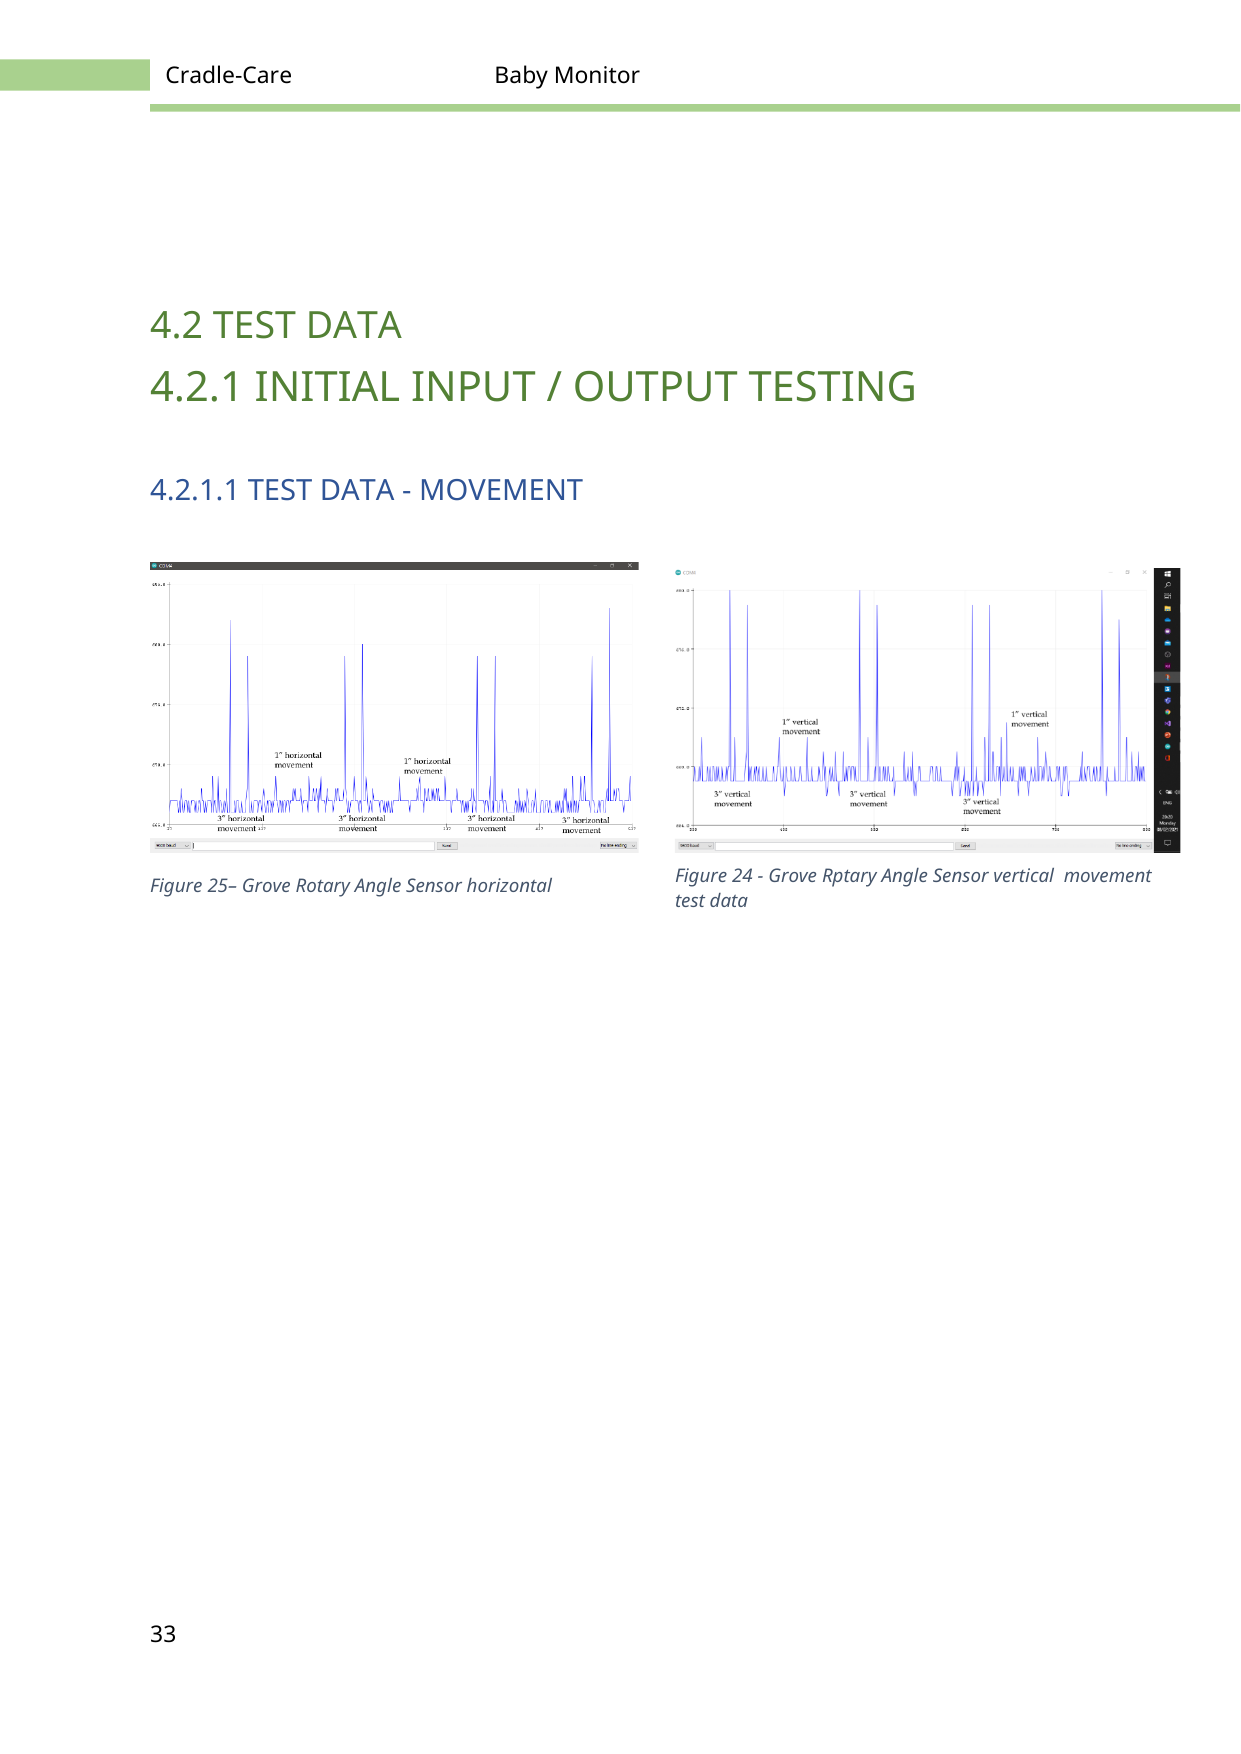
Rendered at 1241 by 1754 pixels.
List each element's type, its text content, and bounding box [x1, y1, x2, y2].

subtitle 4.2.1.1 TEST DATA - MOVEMENT [150, 469, 1090, 508]
text Figure 25– Grove Rotary Angle Sensor horizontal [150, 872, 674, 897]
picture [674, 568, 1181, 853]
subtitle 4.2.1 INITIAL INPUT / OUTPUT TESTING [150, 357, 1090, 414]
subtitle 4.2 TEST DATA [150, 298, 1090, 349]
picture [150, 562, 639, 853]
